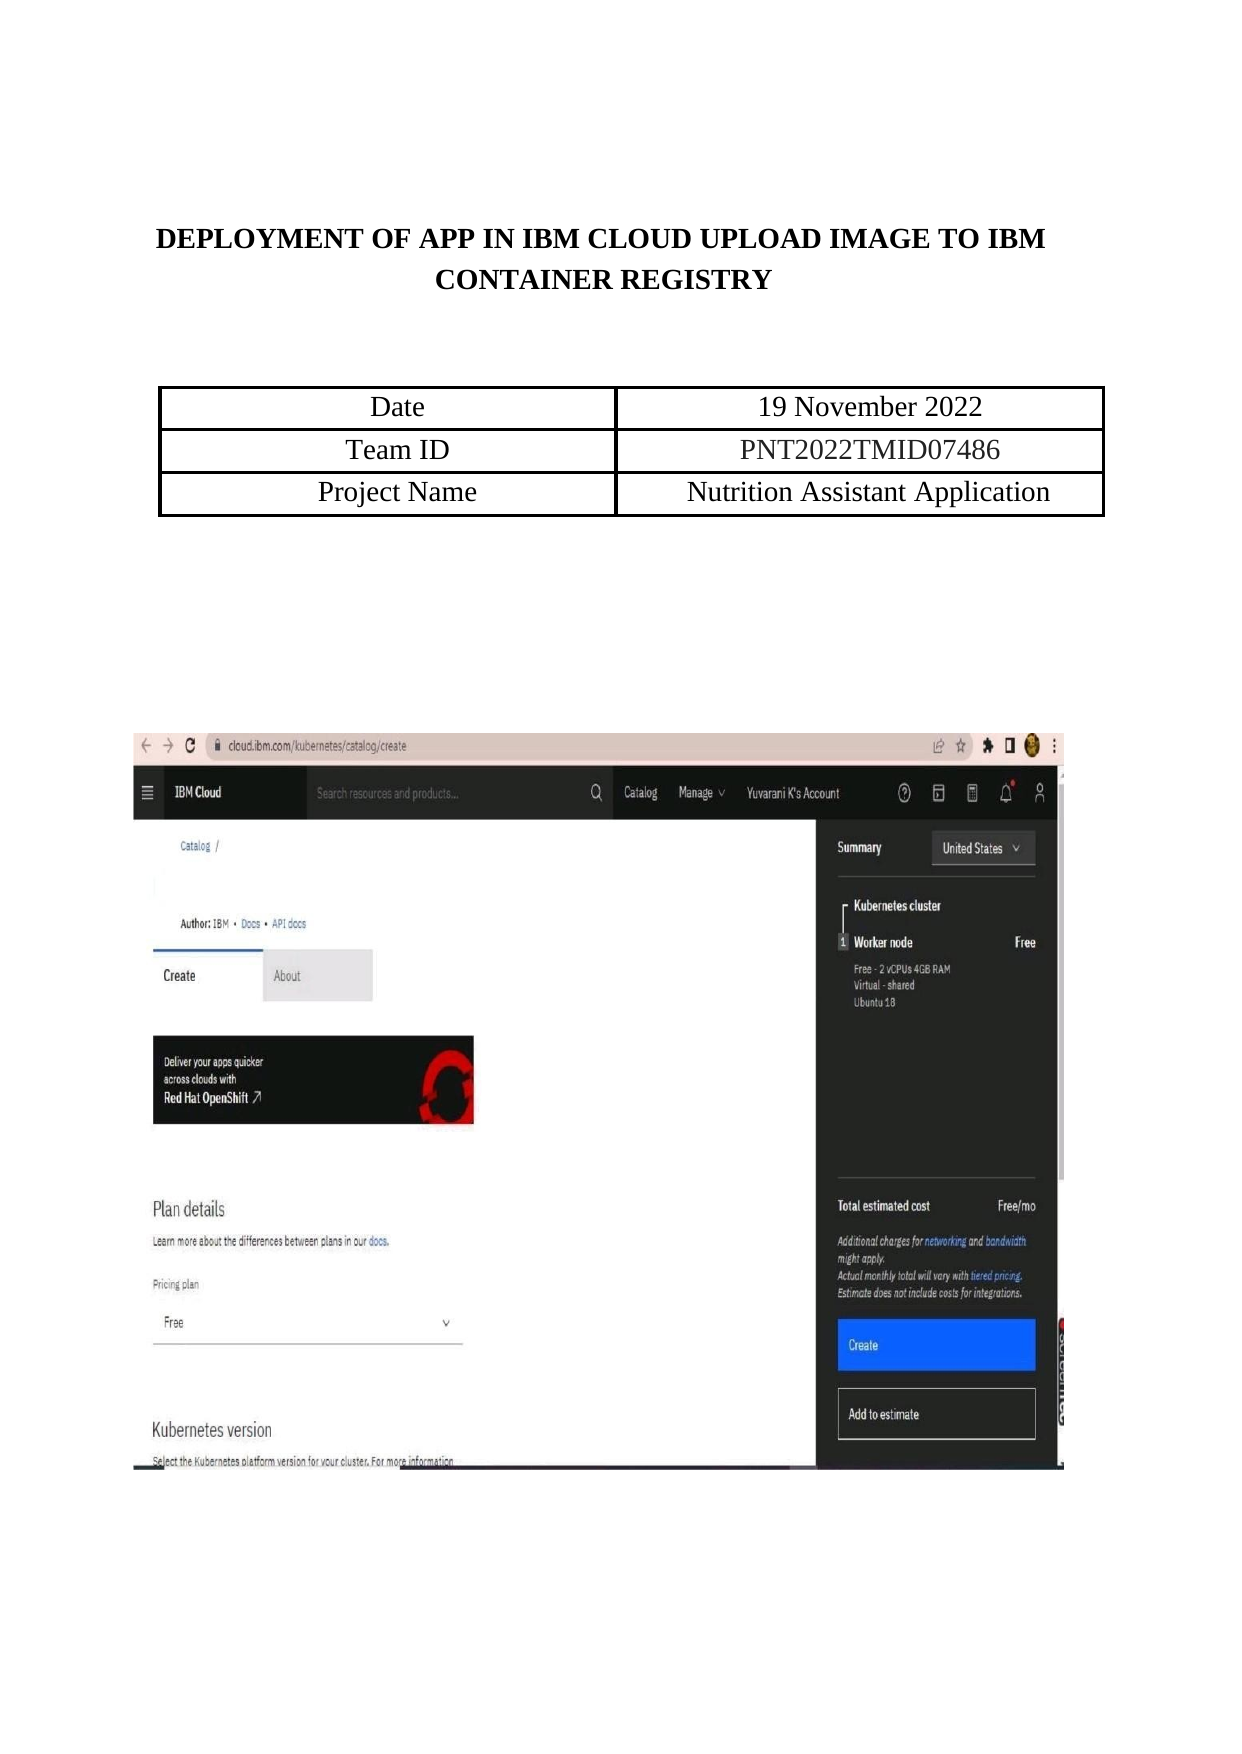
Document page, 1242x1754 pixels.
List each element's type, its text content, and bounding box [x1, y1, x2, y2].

table_cell Nutrition Assistant Application [618, 474, 1102, 513]
table_cell Project Name [162, 474, 614, 513]
picture [133, 733, 1078, 1500]
table_header Date [162, 389, 614, 428]
table_cell PNT2022TMID07486 [618, 431, 1102, 471]
text DEPLOYMENT OF APP IN IBM CLOUD UPLOAD IMAGE TO IBM CONTAINER REGISTRY [156, 221, 1117, 295]
table_header 19 November 2022 [618, 389, 1102, 428]
table_cell Team ID [162, 431, 614, 471]
